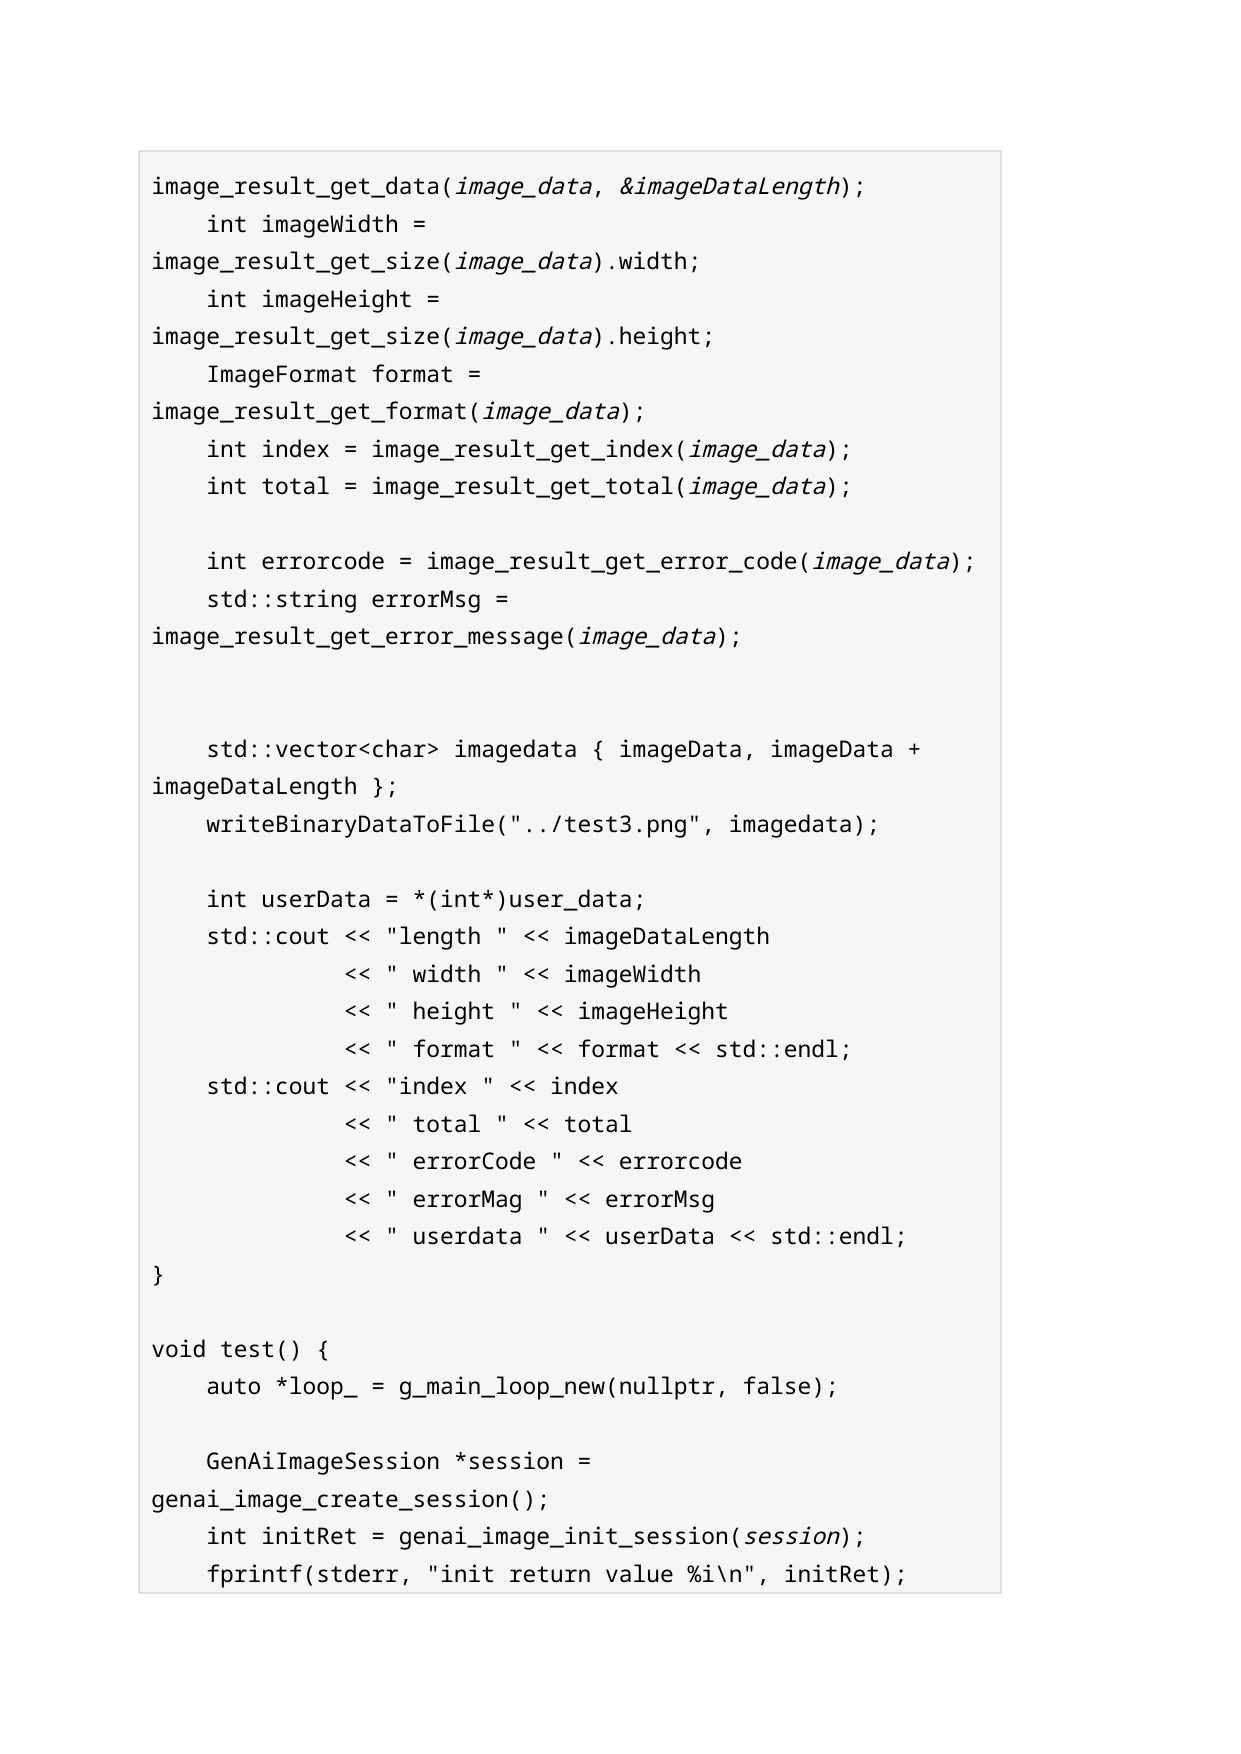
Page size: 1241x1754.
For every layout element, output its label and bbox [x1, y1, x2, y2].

table_header [140, 152, 1000, 1592]
